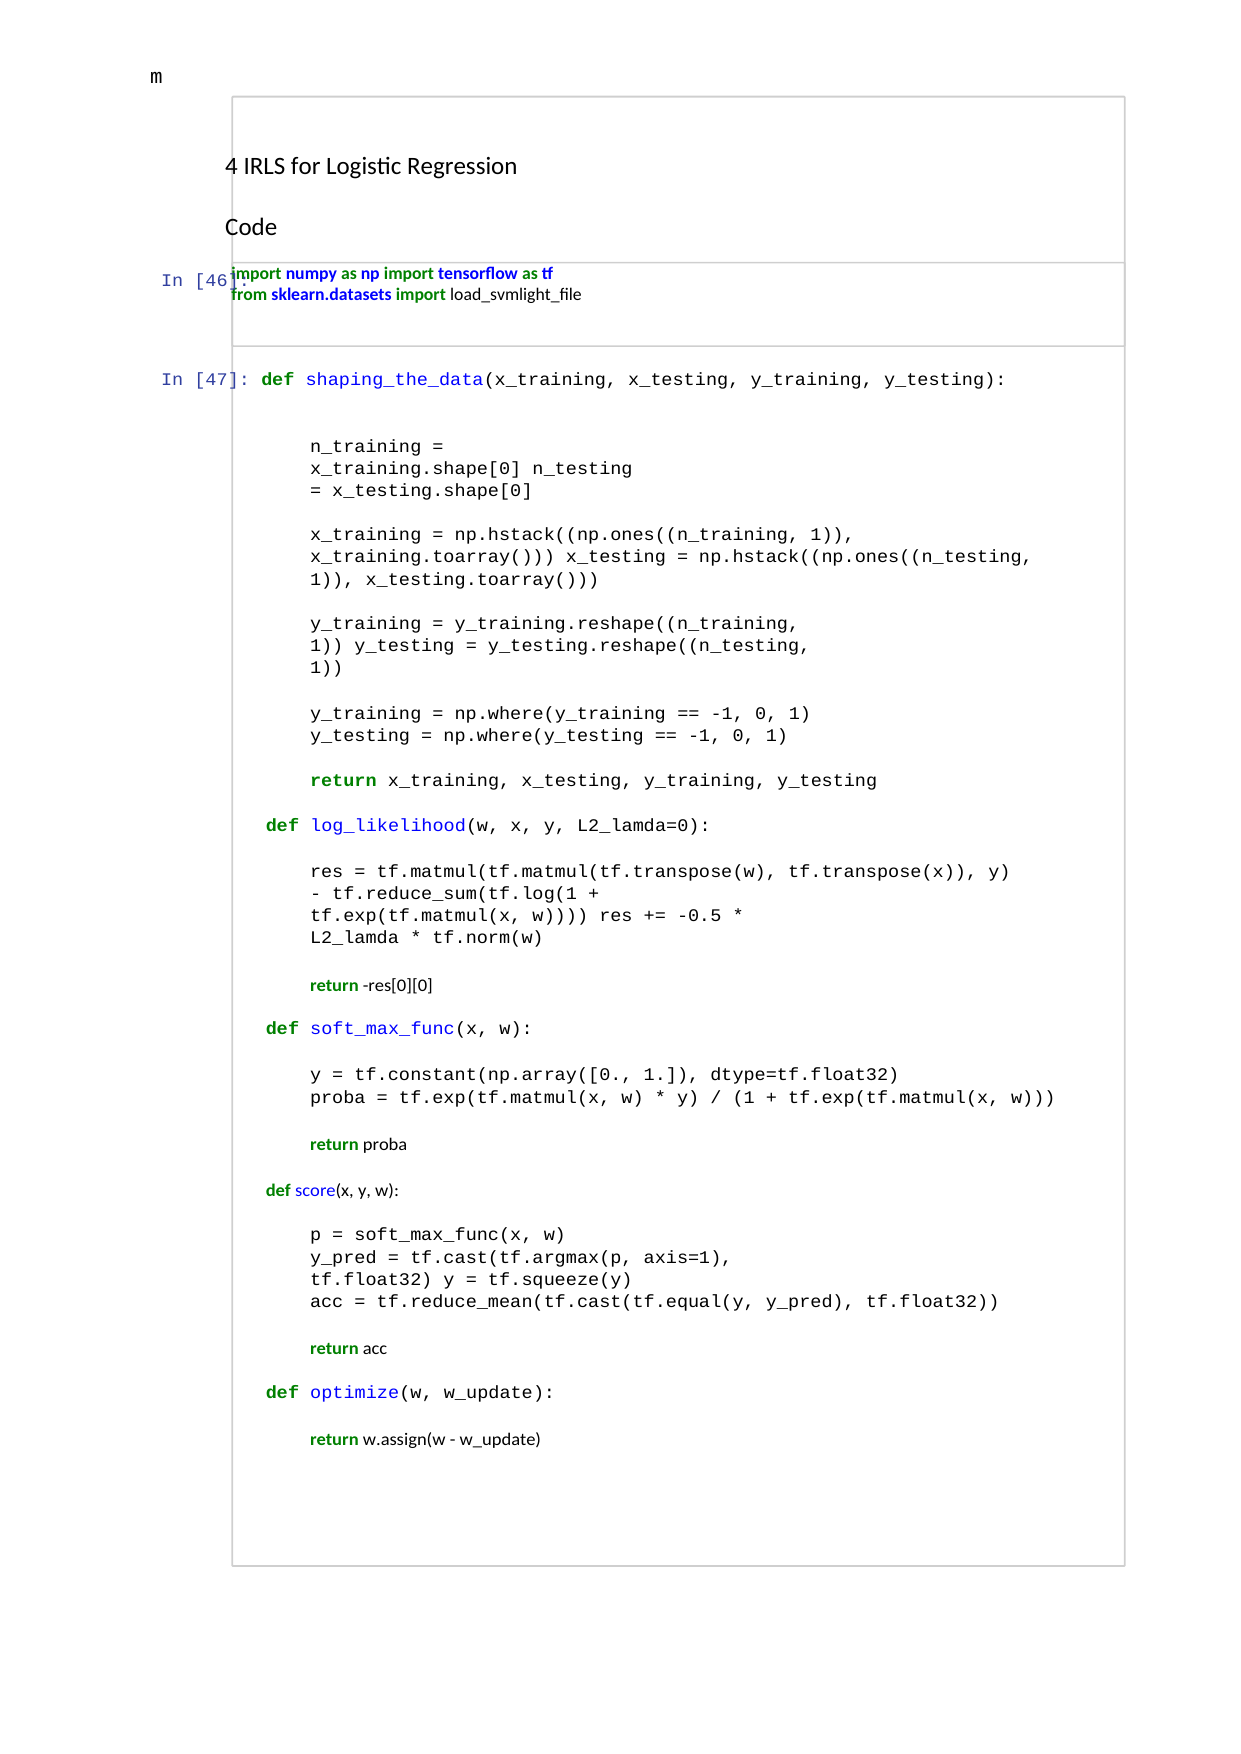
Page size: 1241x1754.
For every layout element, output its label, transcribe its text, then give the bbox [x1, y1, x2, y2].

text 4 IRLS for Logistic Regression [150, 150, 1090, 181]
text return -res[0][0] [310, 974, 1090, 995]
text def optimize(w, w_update): [266, 1384, 1090, 1404]
text y_training = y_training.reshape((n_training, 1)) y_testing = y_testing.reshape((n_testing, 1)) [310, 615, 819, 679]
text n_training = x_training.shape[0] n_testing = x_testing.shape[0] [310, 437, 647, 501]
text return x_training, x_testing, y_training, y_testing [310, 772, 1090, 792]
text y_testing = np.where(y_testing == -1, 0, 1) [310, 727, 1090, 747]
text In [46]: [161, 272, 1090, 292]
text In [47]: def shaping_the_data(x_training, x_testing, y_training, y_testing): [161, 370, 1090, 390]
text y_pred = tf.cast(tf.argmax(p, axis=1), tf.float32) y = tf.squeeze(y) [310, 1248, 796, 1290]
text Code [150, 211, 1090, 242]
text x_training = np.hstack((np.ones((n_training, 1)), x_training.toarray())) x_testing = np.hstack((np.ones((n_testing, 1)), x_testing.toarray())) [310, 526, 1042, 590]
text def score(x, y, w): [266, 1179, 1090, 1201]
text y_training = np.where(y_training == -1, 0, 1) [310, 705, 1090, 725]
text return proba [310, 1133, 1090, 1155]
text return w.assign(w - w_update) [310, 1428, 1090, 1450]
text def soft_max_func(x, w): [266, 1020, 1090, 1040]
text p = soft_max_func(x, w) [310, 1226, 1090, 1246]
text y = tf.constant(np.array([0., 1.]), dtype=tf.float32) [310, 1066, 1090, 1086]
text def log_likelihood(w, x, y, L2_lamda=0): [266, 817, 1090, 837]
text res = tf.matmul(tf.matmul(tf.transpose(w), tf.transpose(x)), y) [310, 862, 1090, 883]
text return acc [310, 1337, 1090, 1359]
text acc = tf.reduce_mean(tf.cast(tf.equal(y, y_pred), tf.float32)) [310, 1293, 1090, 1313]
text - tf.reduce_sum(tf.log(1 + tf.exp(tf.matmul(x, w)))) res += -0.5 * L2_lamda * tf.norm(w) [310, 885, 819, 949]
text proba = tf.exp(tf.matmul(x, w) * y) / (1 + tf.exp(tf.matmul(x, w))) [310, 1088, 1090, 1108]
